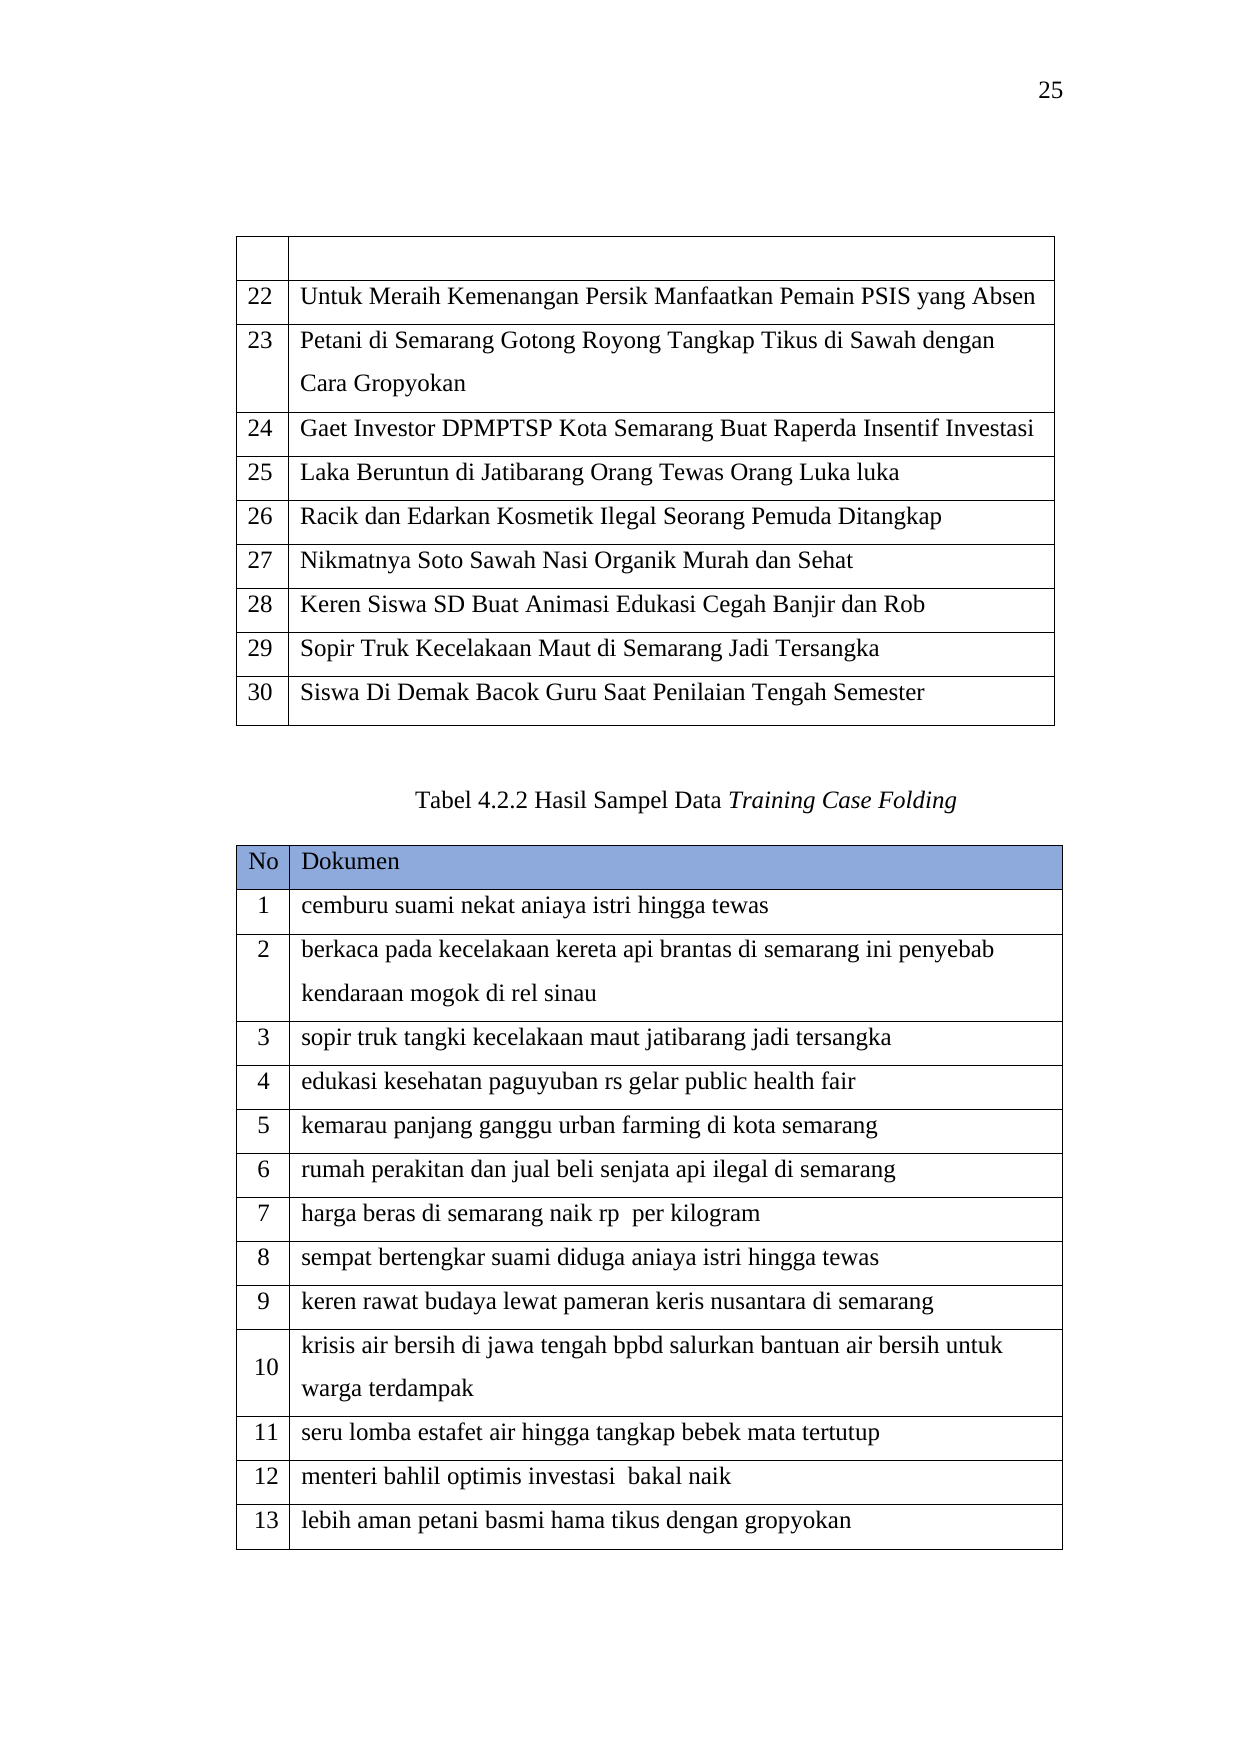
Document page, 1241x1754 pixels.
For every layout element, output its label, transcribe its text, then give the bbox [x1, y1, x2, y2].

table_cell Petani di Semarang Gotong Royong Tangkap Tikus di Sawah dengan Cara Gropyokan [289, 325, 1054, 412]
table_cell 23 [237, 325, 288, 412]
table_cell 4 [237, 1066, 289, 1109]
table_cell Gaet Investor DPMPTSP Kota Semarang Buat Raperda Insentif Investasi [289, 413, 1054, 456]
table_cell keren rawat budaya lewat pameran keris nusantara di semarang [290, 1286, 1062, 1329]
table_cell 6 [237, 1154, 289, 1197]
table_cell Racik dan Edarkan Kosmetik Ilegal Seorang Pemuda Ditangkap [289, 501, 1054, 544]
table_header No [237, 846, 289, 889]
table_cell 29 [237, 633, 288, 676]
table_cell Untuk Meraih Kemenangan Persik Manfaatkan Pemain PSIS yang Absen [289, 281, 1054, 324]
table_cell 28 [237, 589, 288, 632]
table_cell berkaca pada kecelakaan kereta api brantas di semarang ini penyebab kendaraan mogok di rel sinau [290, 935, 1062, 1021]
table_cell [289, 237, 1054, 280]
table_cell krisis air bersih di jawa tengah bpbd salurkan bantuan air bersih untuk warga terdampak [290, 1330, 1062, 1416]
table_cell seru lomba estafet air hingga tangkap bebek mata tertutup [290, 1417, 1062, 1460]
table_cell 27 [237, 545, 288, 588]
table_cell kemarau panjang ganggu urban farming di kota semarang [290, 1110, 1062, 1153]
table_header Dokumen [290, 846, 1062, 889]
table_cell sempat bertengkar suami diduga aniaya istri hingga tewas [290, 1242, 1062, 1285]
table_cell menteri bahlil optimis investasi bakal naik [290, 1461, 1062, 1504]
table_cell 25 [237, 457, 288, 500]
table_cell 30 [237, 677, 288, 725]
table_cell rumah perakitan dan jual beli senjata api ilegal di semarang [290, 1154, 1062, 1197]
table_cell 9 [237, 1286, 289, 1329]
table_cell Laka Beruntun di Jatibarang Orang Tewas Orang Luka luka [289, 457, 1054, 500]
table_cell 11 [237, 1417, 289, 1460]
table_cell 8 [237, 1242, 289, 1285]
table_cell Siswa Di Demak Bacok Guru Saat Penilaian Tengah Semester [289, 677, 1054, 725]
table_cell 1 [237, 890, 289, 933]
table_cell 2 [237, 935, 289, 1021]
table_cell 5 [237, 1110, 289, 1153]
table_cell 24 [237, 413, 288, 456]
table_cell edukasi kesehatan paguyuban rs gelar public health fair [290, 1066, 1062, 1109]
text Tabel 4.2.2 Hasil Sampel Data Training Case Folding [311, 786, 1063, 814]
table_cell lebih aman petani basmi hama tikus dengan gropyokan [290, 1505, 1062, 1548]
table_cell Nikmatnya Soto Sawah Nasi Organik Murah dan Sehat [289, 545, 1054, 588]
table_cell Keren Siswa SD Buat Animasi Edukasi Cegah Banjir dan Rob [289, 589, 1054, 632]
table_cell 13 [237, 1505, 289, 1548]
table_cell 26 [237, 501, 288, 544]
table_cell cemburu suami nekat aniaya istri hingga tewas [290, 890, 1062, 933]
table_cell 7 [237, 1198, 289, 1241]
table_cell 22 [237, 281, 288, 324]
table_cell sopir truk tangki kecelakaan maut jatibarang jadi tersangka [290, 1022, 1062, 1065]
table_cell Sopir Truk Kecelakaan Maut di Semarang Jadi Tersangka [289, 633, 1054, 676]
table_cell 3 [237, 1022, 289, 1065]
table_cell 10 [237, 1330, 289, 1416]
table_cell 21 [237, 237, 288, 280]
table_cell harga beras di semarang naik rp per kilogram [290, 1198, 1062, 1241]
table_cell 12 [237, 1461, 289, 1504]
